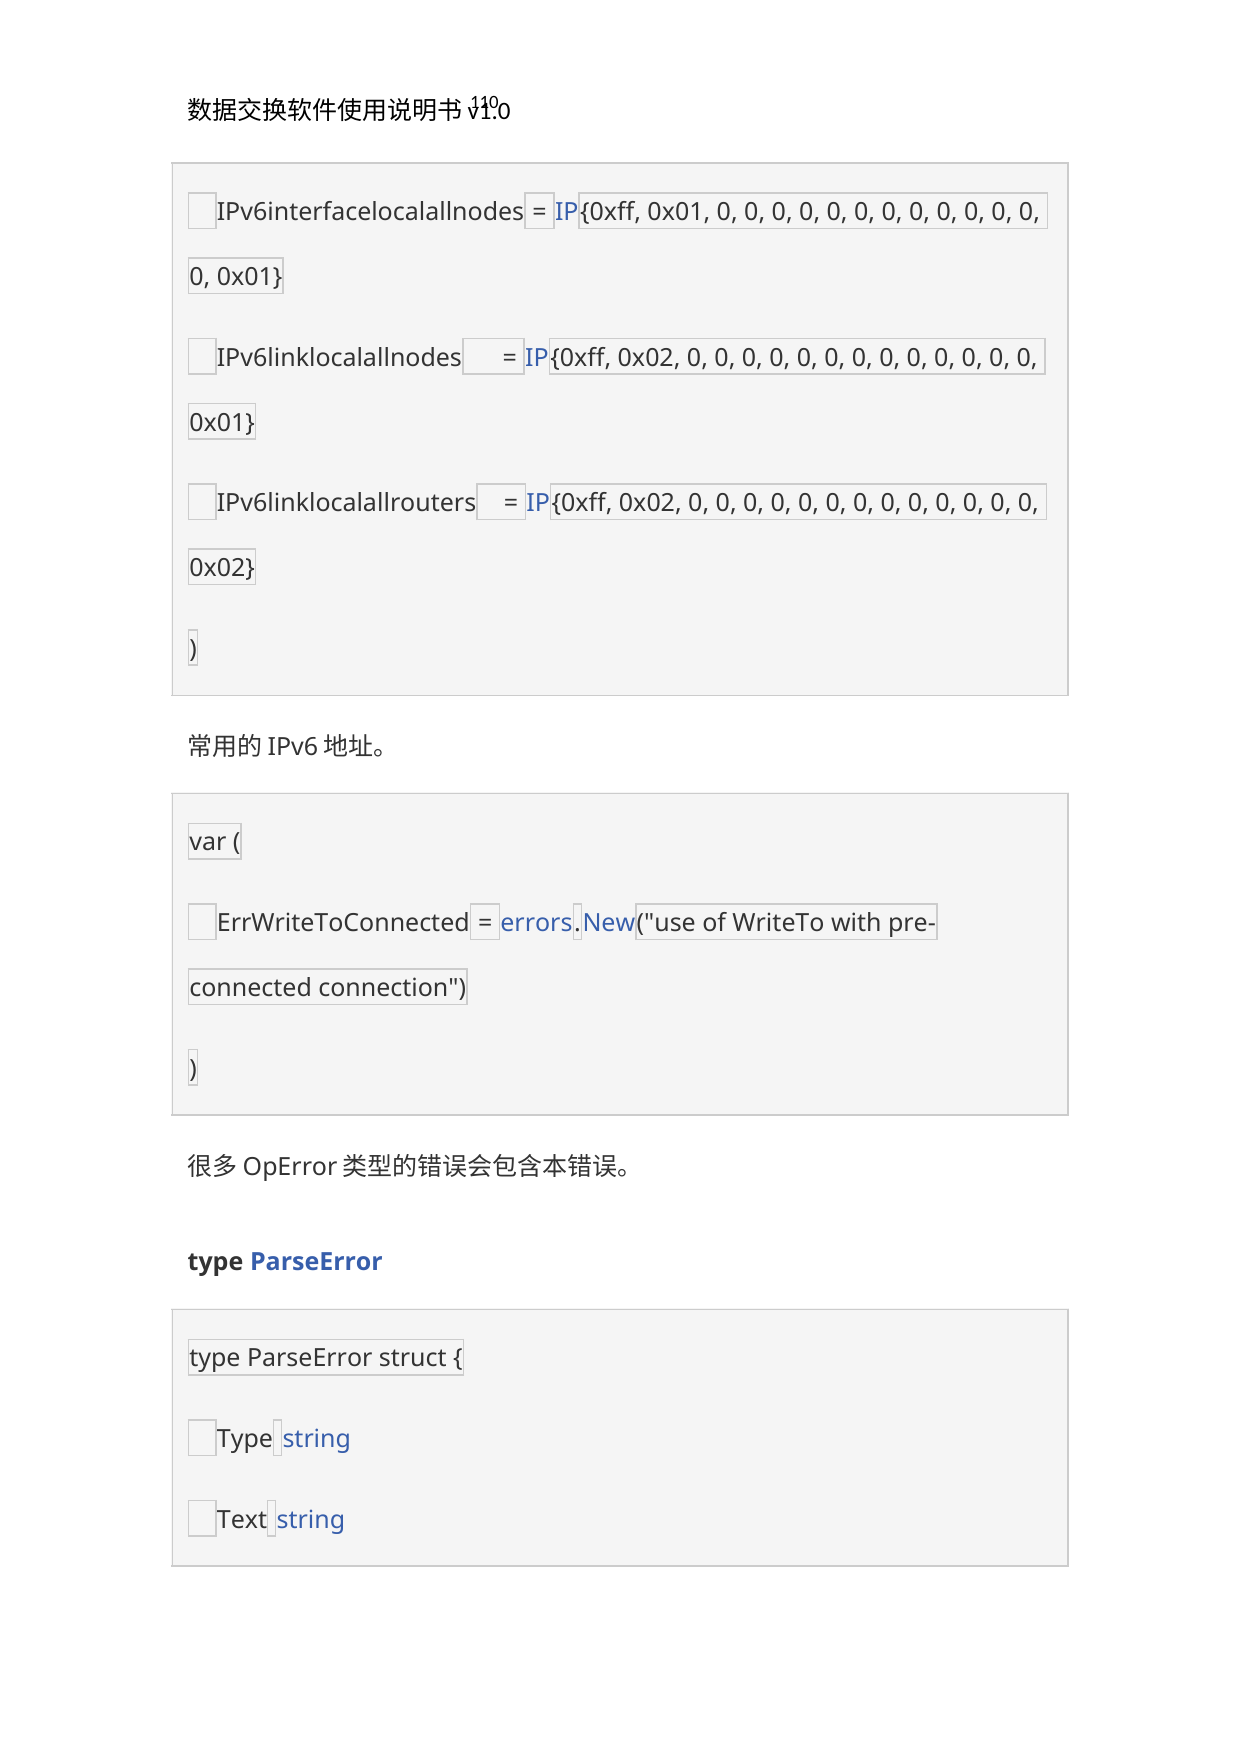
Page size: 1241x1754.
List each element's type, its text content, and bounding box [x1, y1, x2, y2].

text 很多OpError类型的错误会包含本错误。 [187, 1132, 1053, 1197]
text Text string [173, 1470, 1067, 1565]
text var ( [173, 794, 1067, 873]
text IPv6interfacelocalallnodes = IP{0xff, 0x01, 0, 0, 0, 0, 0, 0, 0, 0, 0, 0, 0, 0, 0, 0x01} [173, 164, 1067, 308]
text IPv6linklocalallnodes = IP{0xff, 0x02, 0, 0, 0, 0, 0, 0, 0, 0, 0, 0, 0, 0, 0, 0x01} [173, 308, 1067, 453]
text 常用的IPv6地址。 [187, 712, 1053, 777]
text ErrWriteToConnected = errors.New("use of WriteTo with pre-connected connection") [173, 873, 1067, 1019]
text Type string [173, 1389, 1067, 1470]
text ) [173, 1019, 1067, 1114]
text ) [173, 599, 1067, 695]
text type ParseError struct { [173, 1310, 1067, 1389]
text IPv6linklocalallrouters = IP{0xff, 0x02, 0, 0, 0, 0, 0, 0, 0, 0, 0, 0, 0, 0, 0, 0x02} [173, 453, 1067, 599]
subtitle type ParseError [187, 1228, 1053, 1293]
